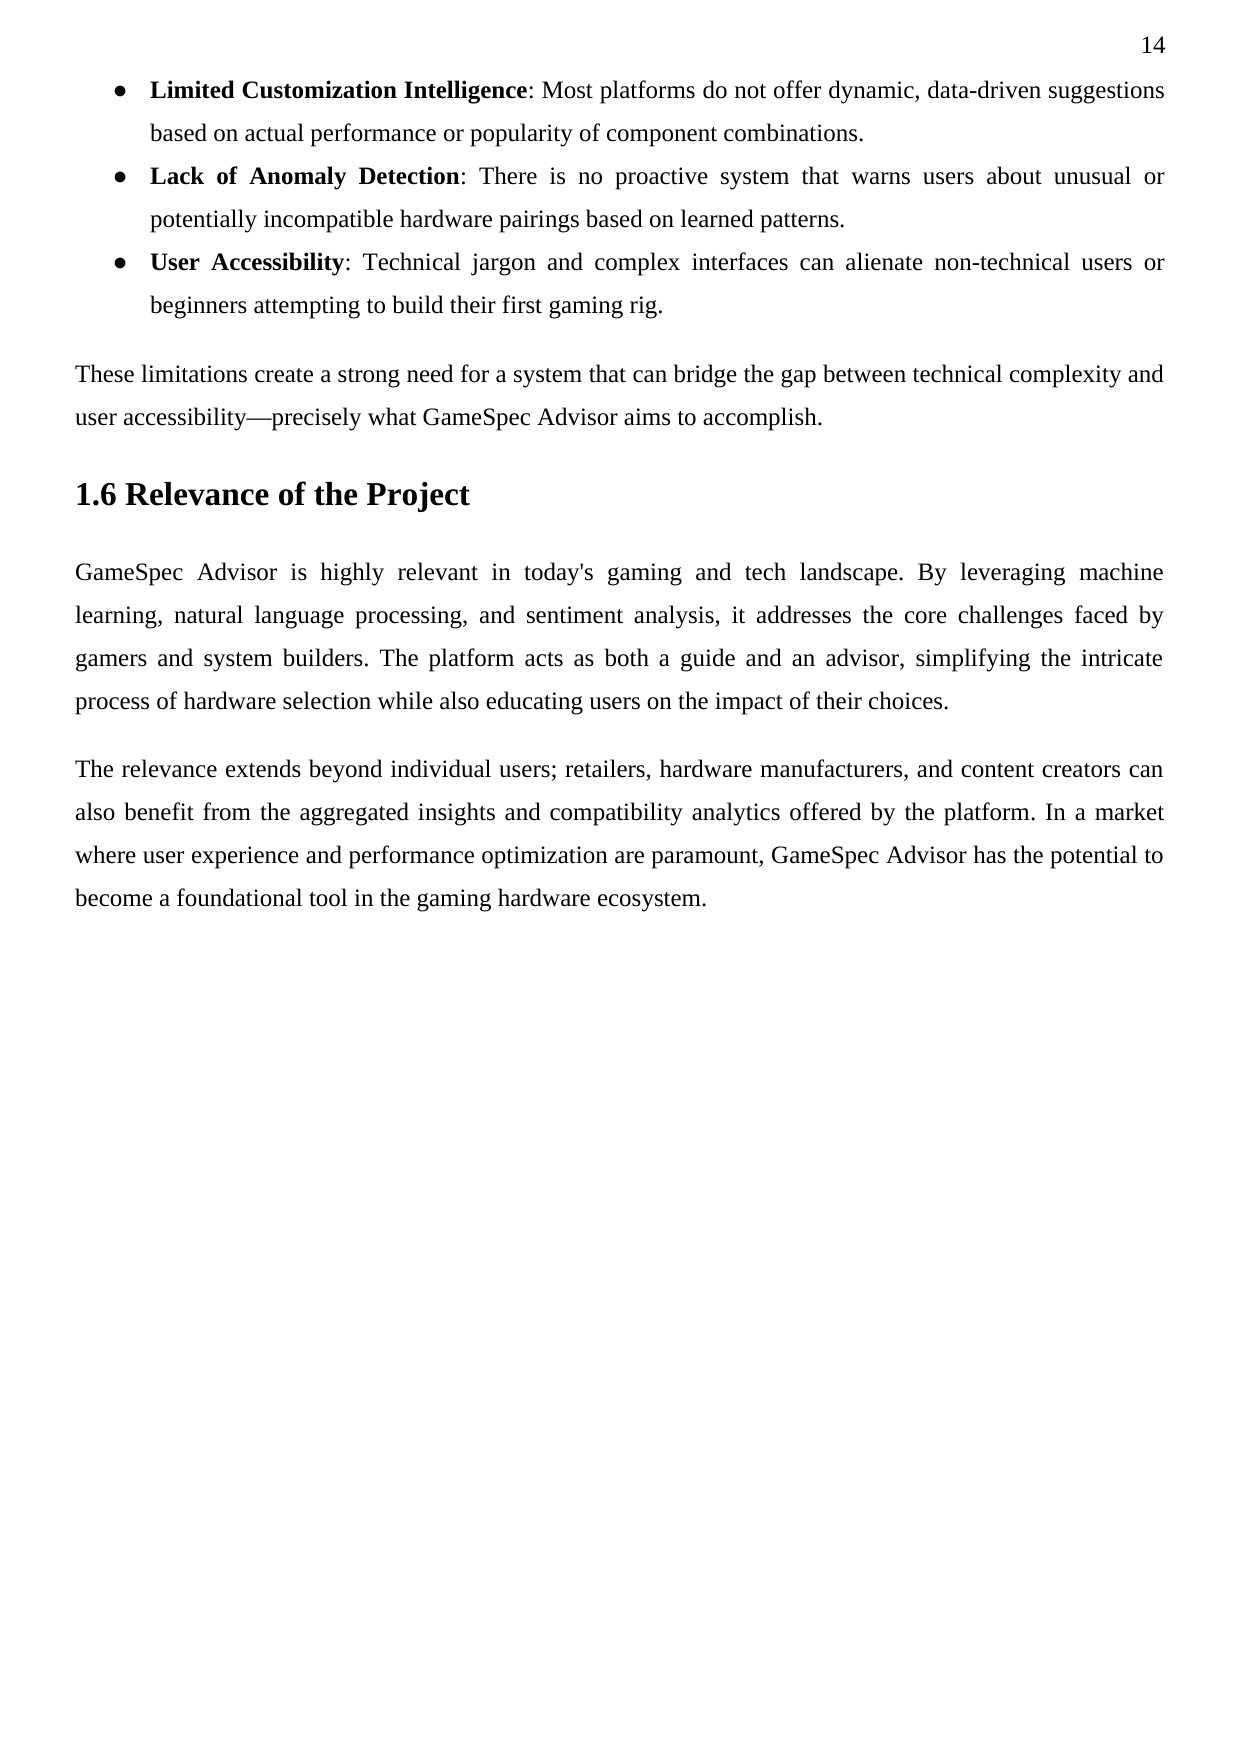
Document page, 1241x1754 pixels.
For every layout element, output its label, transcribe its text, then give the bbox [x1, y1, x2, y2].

text These limitations create a strong need for a system that can bridge the gap between technical complexity and user accessibility—precisely what GameSpec Advisor aims to accomplish. [75, 359, 1165, 431]
list Lack of Anomaly Detection: There is no proactive system that warns users about unusual or potentially incompatible hardware pairings based on learned patterns. [112, 161, 1165, 233]
list User Accessibility: Technical jargon and complex interfaces can alienate non-technical users or beginners attempting to build their first gaming rig. [112, 247, 1165, 319]
subtitle 1.6 Relevance of the Project [75, 474, 1165, 512]
text GameSpec Advisor is highly relevant in today's gaming and tech landscape. By leveraging machine learning, natural language processing, and sentiment analysis, it addresses the core challenges faced by gamers and system builders. The platform acts as both a guide and an advisor, simplifying the intricate process of hardware selection while also educating users on the impact of their choices. [75, 557, 1165, 715]
list Limited Customization Intelligence: Most platforms do not offer dynamic, data-driven suggestions based on actual performance or popularity of component combinations. [112, 75, 1165, 147]
text The relevance extends beyond individual users; retailers, hardware manufacturers, and content creators can also benefit from the aggregated insights and compatibility analytics offered by the platform. In a market where user experience and performance optimization are paramount, GameSpec Advisor has the potential to become a foundational tool in the gaming hardware ecosystem. [75, 754, 1165, 912]
